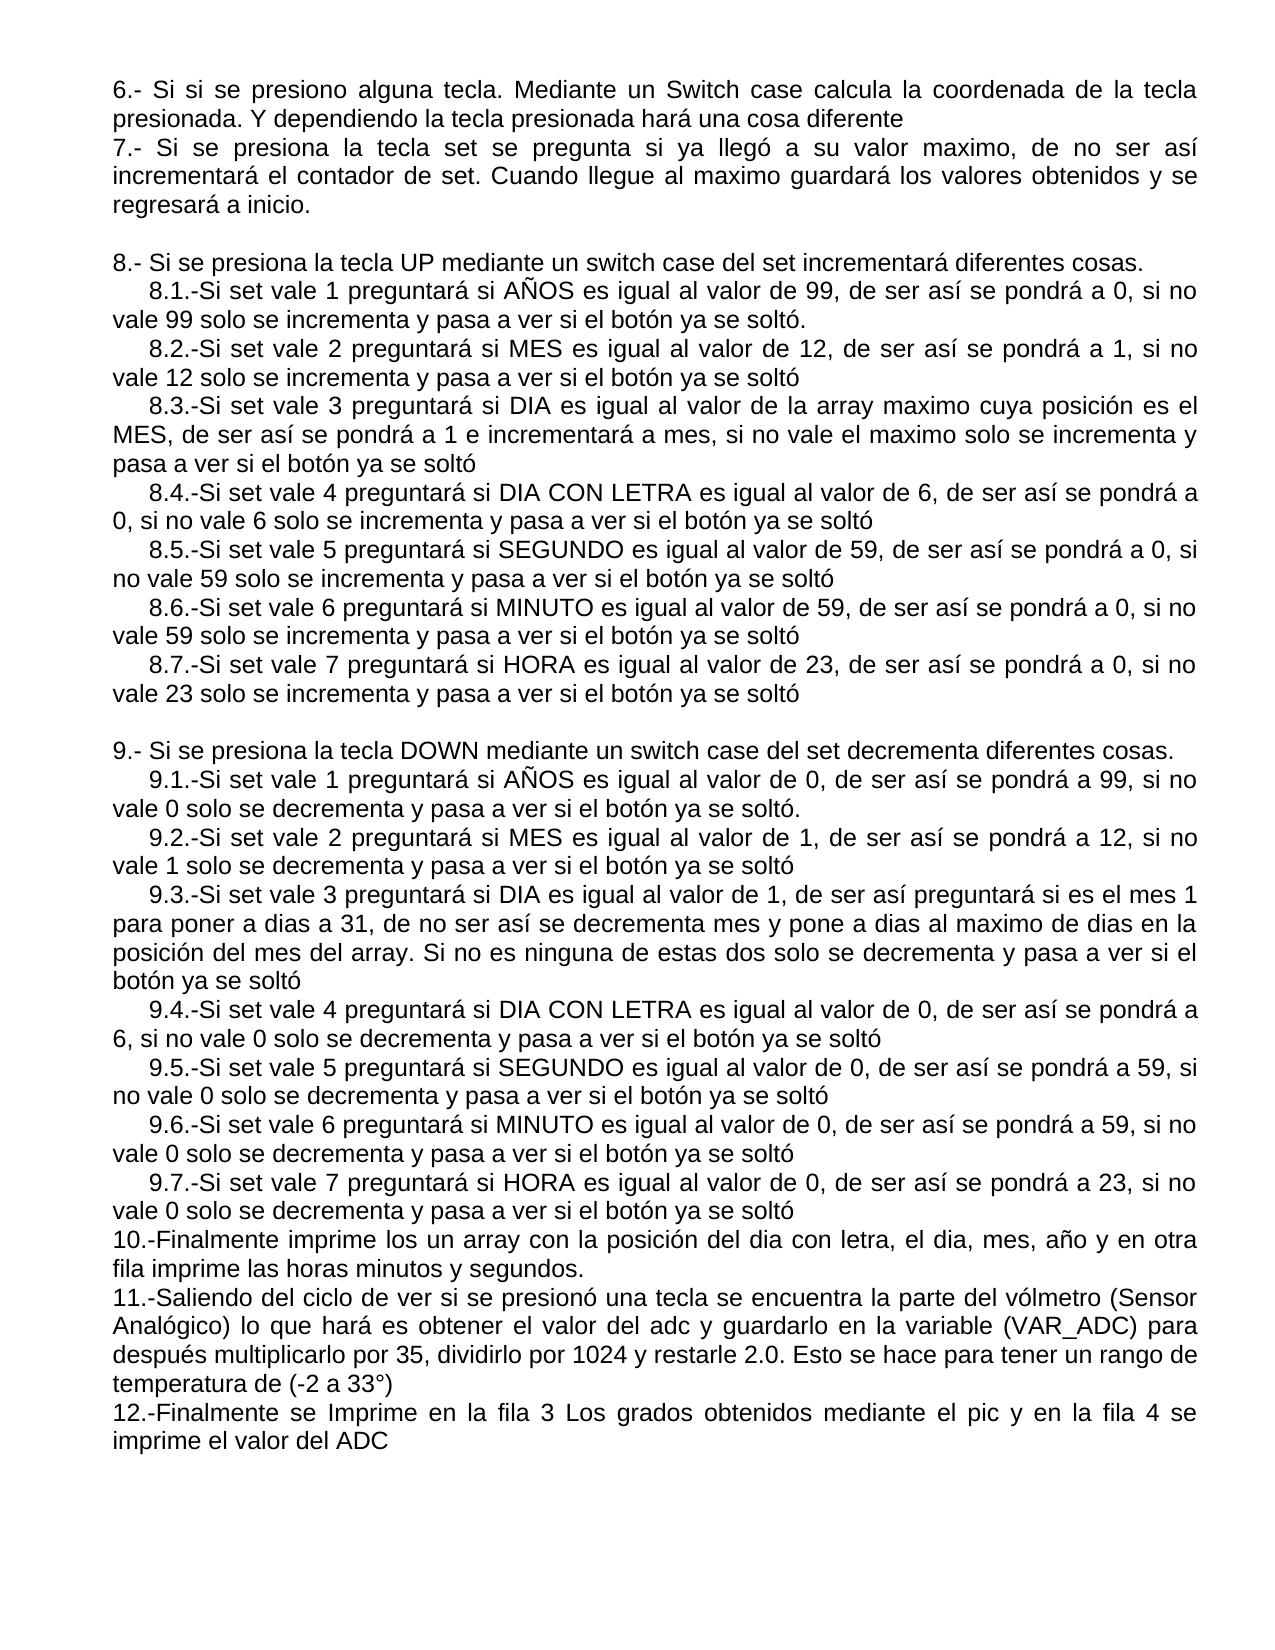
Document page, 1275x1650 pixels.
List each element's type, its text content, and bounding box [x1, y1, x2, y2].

text 8.6.-Si set vale 6 preguntará si MINUTO es igual al valor de 59, de ser así se pondrá a 0, si no vale 59 solo se incrementa y pasa a ver si el botón ya se soltó [112, 592, 1200, 650]
text 9.6.-Si set vale 6 preguntará si MINUTO es igual al valor de 0, de ser así se pondrá a 59, si no vale 0 solo se decrementa y pasa a ver si el botón ya se soltó [112, 1110, 1200, 1167]
text 12.-Finalmente se Imprime en la fila 3 Los grados obtenidos mediante el pic y en la fila 4 se imprime el valor del ADC [112, 1397, 1200, 1455]
text 8.5.-Si set vale 5 preguntará si SEGUNDO es igual al valor de 59, de ser así se pondrá a 0, si no vale 59 solo se incrementa y pasa a ver si el botón ya se soltó [112, 535, 1200, 592]
text 9.4.-Si set vale 4 preguntará si DIA CON LETRA es igual al valor de 0, de ser así se pondrá a 6, si no vale 0 solo se decrementa y pasa a ver si el botón ya se soltó [112, 995, 1200, 1052]
text 8.3.-Si set vale 3 preguntará si DIA es igual al valor de la array maximo cuya posición es el MES, de ser así se pondrá a 1 e incrementará a mes, si no vale el maximo solo se incrementa y pasa a ver si el botón ya se soltó [112, 391, 1200, 477]
text 9.3.-Si set vale 3 preguntará si DIA es igual al valor de 1, de ser así preguntará si es el mes 1 para poner a dias a 31, de no ser así se decrementa mes y pone a dias al maximo de dias en la posición del mes del array. Si no es ninguna de estas dos solo se decrementa y pasa a ver si el botón ya se soltó [112, 880, 1200, 995]
text 8.7.-Si set vale 7 preguntará si HORA es igual al valor de 23, de ser así se pondrá a 0, si no vale 23 solo se incrementa y pasa a ver si el botón ya se soltó [112, 650, 1200, 707]
text 11.-Saliendo del ciclo de ver si se presionó una tecla se encuentra la parte del vólmetro (Sensor Analógico) lo que hará es obtener el valor del adc y guardarlo en la variable (VAR_ADC) para después multiplicarlo por 35, dividirlo por 1024 y restarle 2.0. Esto se hace para tener un rango de temperatura de (-2 a 33°) [112, 1282, 1200, 1397]
text 7.- Si se presiona la tecla set se pregunta si ya llegó a su valor maximo, de no ser así incrementará el contador de set. Cuando llegue al maximo guardará los valores obtenidos y se regresará a inicio. [112, 132, 1200, 219]
text 8.1.-Si set vale 1 preguntará si AÑOS es igual al valor de 99, de ser así se pondrá a 0, si no vale 99 solo se incrementa y pasa a ver si el botón ya se soltó. [112, 276, 1200, 334]
text 9.2.-Si set vale 2 preguntará si MES es igual al valor de 1, de ser así se pondrá a 12, si no vale 1 solo se decrementa y pasa a ver si el botón ya se soltó [112, 822, 1200, 880]
text 9.7.-Si set vale 7 preguntará si HORA es igual al valor de 0, de ser así se pondrá a 23, si no vale 0 solo se decrementa y pasa a ver si el botón ya se soltó [112, 1167, 1200, 1225]
text 9.5.-Si set vale 5 preguntará si SEGUNDO es igual al valor de 0, de ser así se pondrá a 59, si no vale 0 solo se decrementa y pasa a ver si el botón ya se soltó [112, 1052, 1200, 1110]
text 9.- Si se presiona la tecla DOWN mediante un switch case del set decrementa diferentes cosas. [112, 736, 1200, 765]
text 10.-Finalmente imprime los un array con la posición del dia con letra, el dia, mes, año y en otra fila imprime las horas minutos y segundos. [112, 1225, 1200, 1282]
text 8.2.-Si set vale 2 preguntará si MES es igual al valor de 12, de ser así se pondrá a 1, si no vale 12 solo se incrementa y pasa a ver si el botón ya se soltó [112, 334, 1200, 391]
text 8.- Si se presiona la tecla UP mediante un switch case del set incrementará diferentes cosas. [112, 247, 1200, 276]
text 6.- Si si se presiono alguna tecla. Mediante un Switch case calcula la coordenada de la tecla presionada. Y dependiendo la tecla presionada hará una cosa diferente [112, 75, 1200, 132]
text 9.1.-Si set vale 1 preguntará si AÑOS es igual al valor de 0, de ser así se pondrá a 99, si no vale 0 solo se decrementa y pasa a ver si el botón ya se soltó. [112, 765, 1200, 822]
text 8.4.-Si set vale 4 preguntará si DIA CON LETRA es igual al valor de 6, de ser así se pondrá a 0, si no vale 6 solo se incrementa y pasa a ver si el botón ya se soltó [112, 477, 1200, 535]
